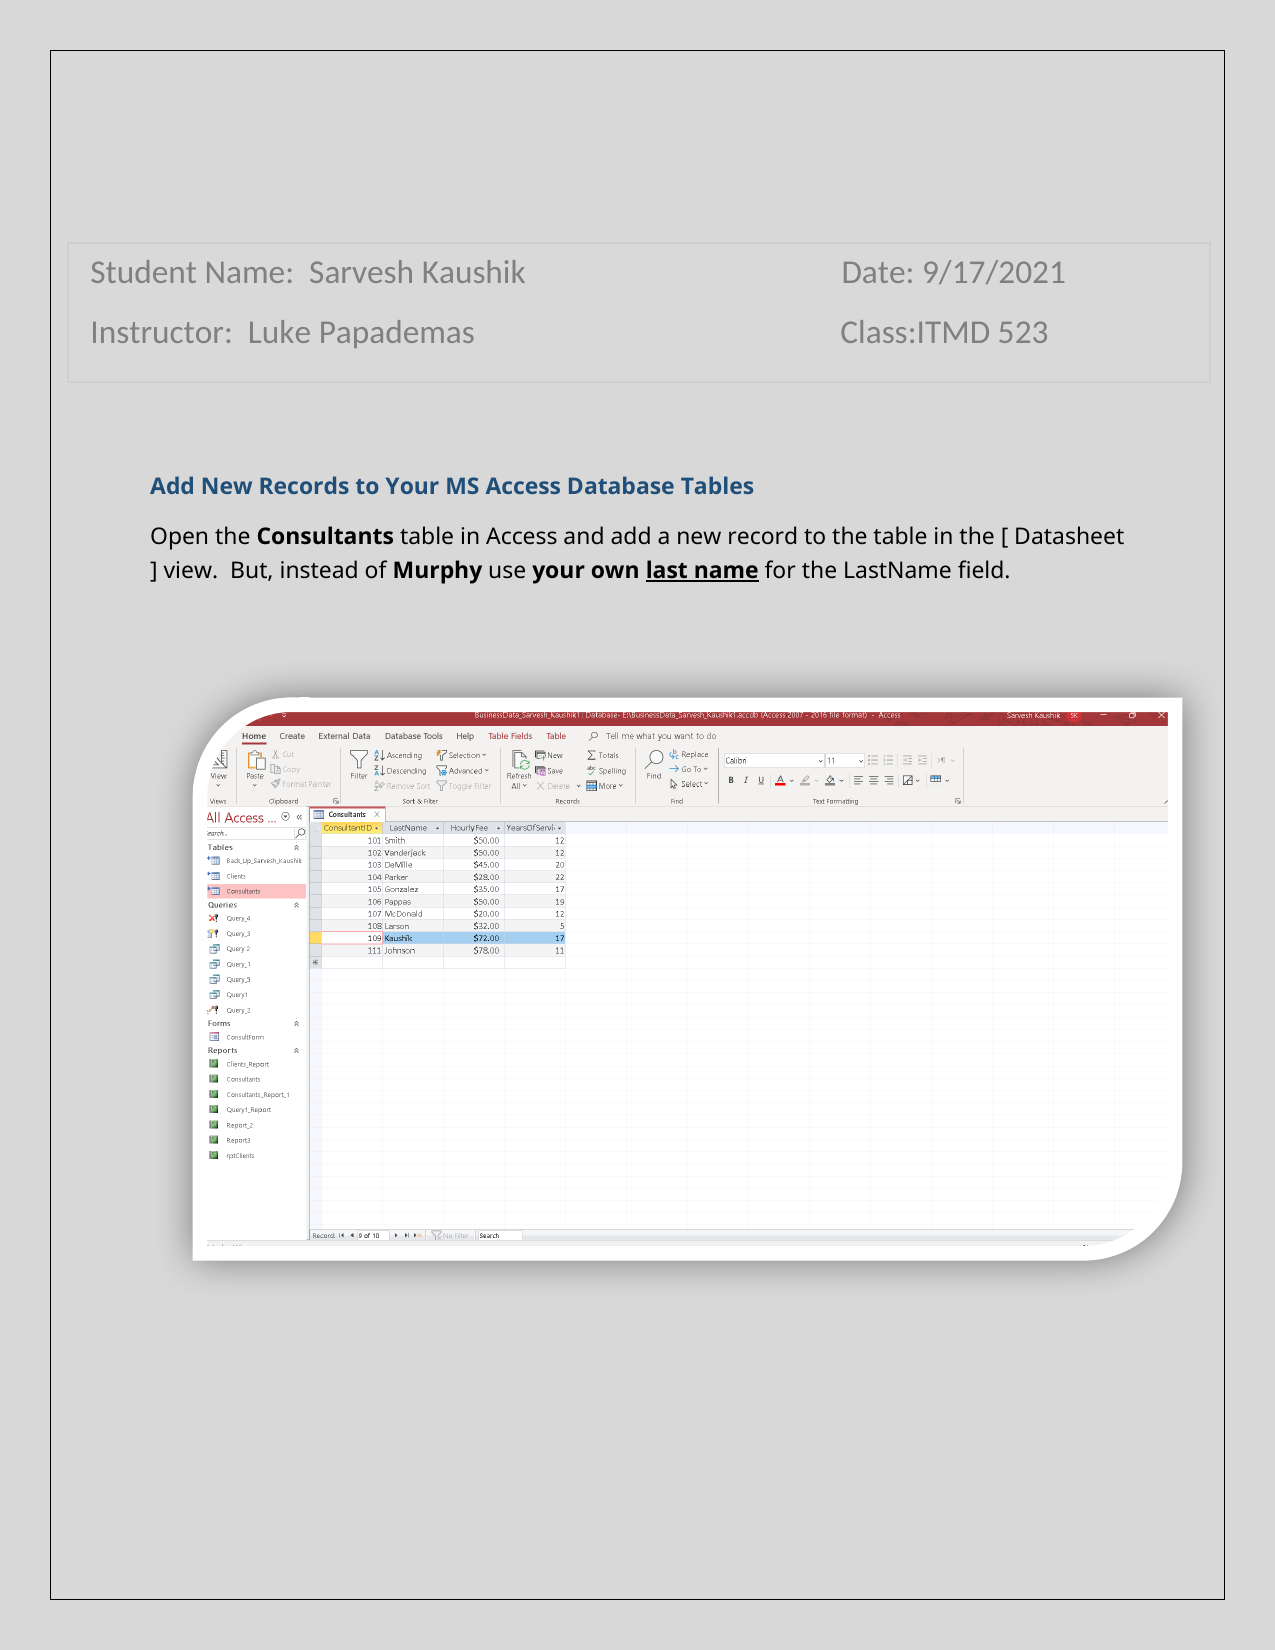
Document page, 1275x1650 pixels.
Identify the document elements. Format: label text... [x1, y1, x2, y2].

picture [208, 713, 1167, 1246]
text Open the Consultants table in Access and add a new record to the table in the [ Datasheet ] view. But, instead of Murphy use your own last name for the LastName field. [150, 520, 1125, 585]
text Add New Records to Your MS Access Database Tables [150, 470, 1125, 501]
